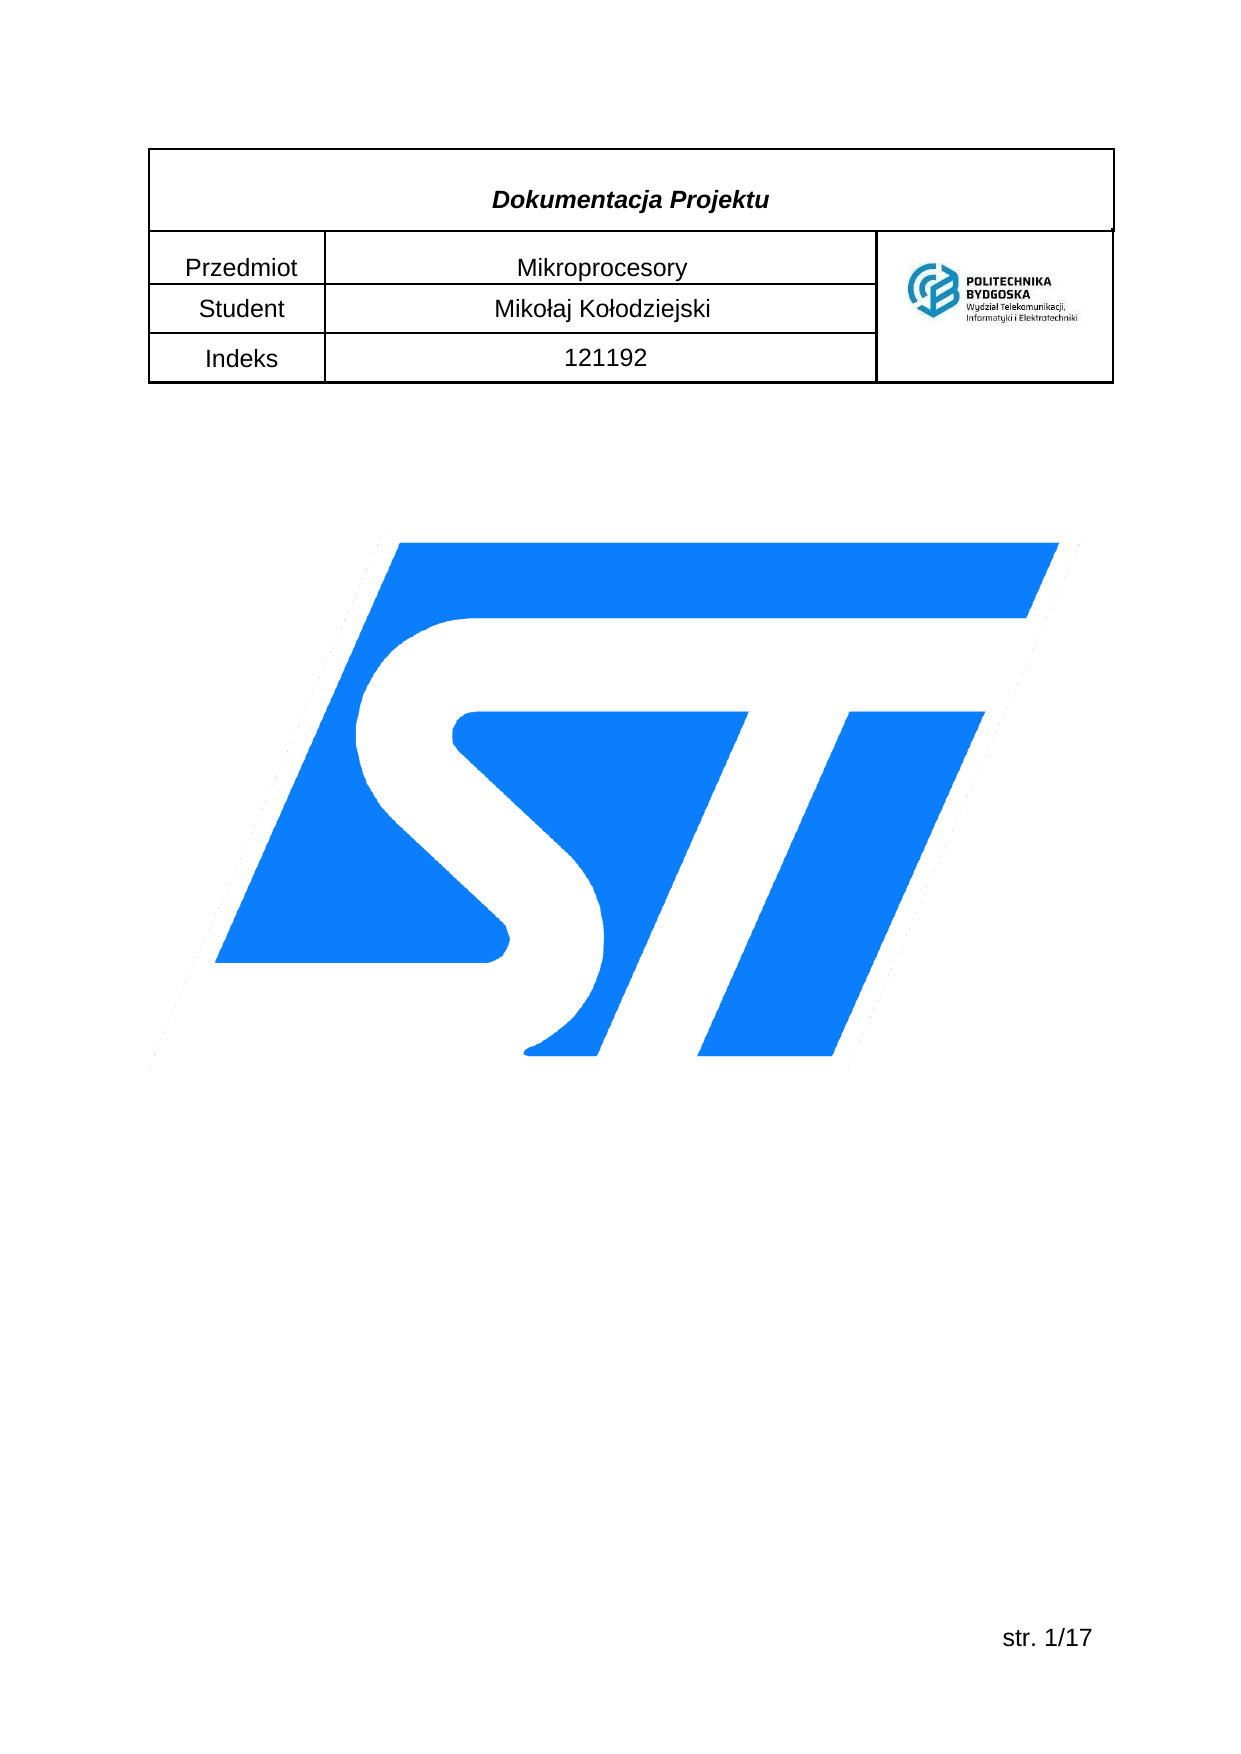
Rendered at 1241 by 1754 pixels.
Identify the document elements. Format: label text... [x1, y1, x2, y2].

table_cell Indeks [150, 334, 324, 381]
table_cell Student [150, 285, 324, 332]
table_cell 121192 [326, 334, 875, 381]
table_cell Przedmiot [150, 232, 324, 283]
table_cell Mikołaj Kołodziejski [326, 285, 875, 332]
table_header Dokumentacja Projektu [150, 150, 1113, 230]
picture [147, 526, 1085, 1072]
table_cell Mikroprocesory [326, 232, 875, 283]
picture [907, 262, 1082, 327]
table_cell [878, 232, 1112, 381]
